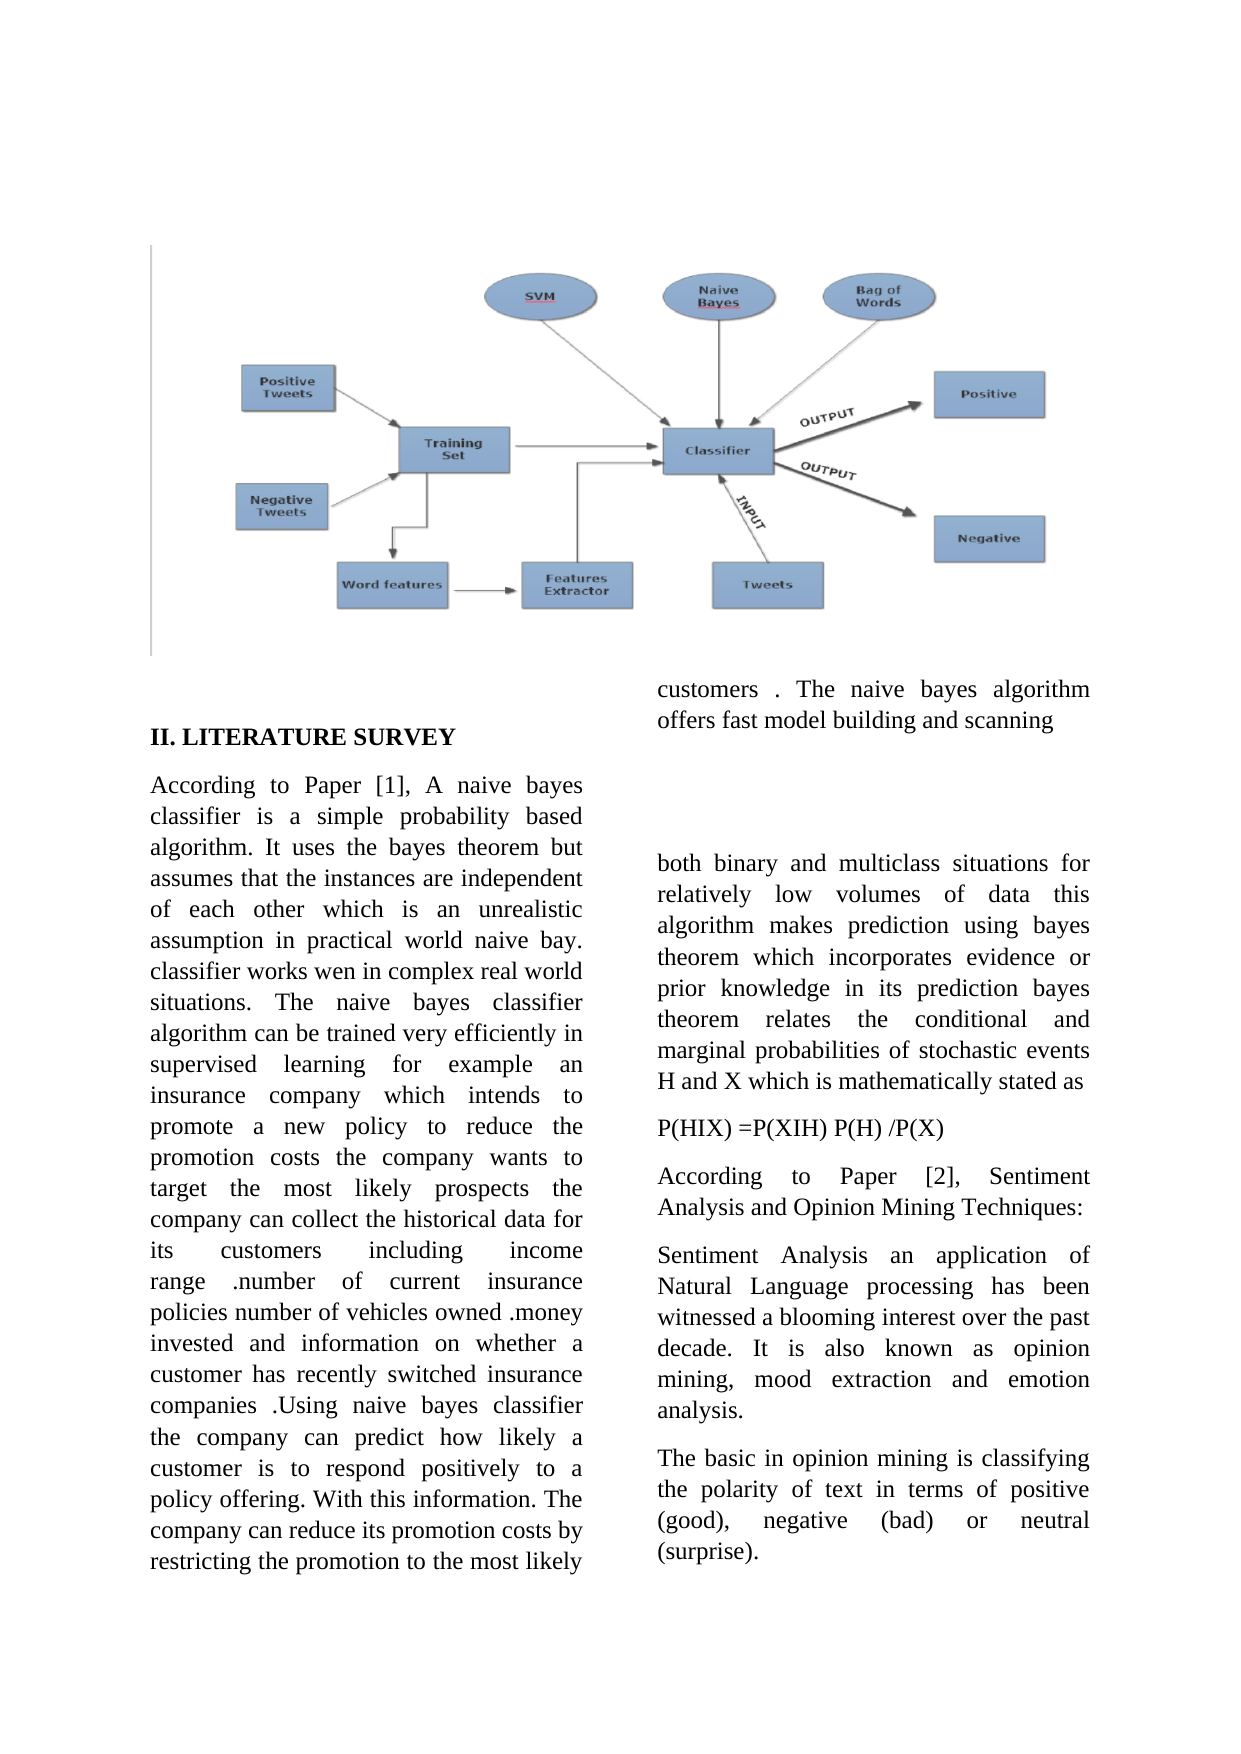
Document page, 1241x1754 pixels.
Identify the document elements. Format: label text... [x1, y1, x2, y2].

text II. LITERATURE SURVEY [150, 722, 583, 751]
picture [150, 245, 1125, 656]
text According to Paper [2], Sentiment Analysis and Opinion Mining Techniques: [657, 1161, 1090, 1221]
text both binary and multiclass situations for relatively low volumes of data this algorithm makes prediction using bayes theorem which incorporates evidence or prior knowledge in its prediction bayes theorem relates the conditional and marginal probabilities of stochastic events H and X which is mathematically stated as [657, 848, 1090, 1094]
text P(HIX) =P(XIH) P(H) /P(X) [657, 1113, 1090, 1142]
text According to Paper [1], A naive bayes classifier is a simple probability based algorithm. It uses the bayes theorem but assumes that the instances are independent of each other which is an unrealistic assumption in practical world naive bay. classifier works wen in complex real world situations. The naive bayes classifier algorithm can be trained very efficiently in supervised learning for example an insurance company which intends to promote a new policy to reduce the promotion costs the company wants to target the most likely prospects the company can collect the historical data for its customers including income range .number of current insurance policies number of vehicles owned .money invested and information on whether a customer has recently switched insurance companies .Using naive bayes classifier the company can predict how likely a customer is to respond positively to a policy offering. With this information. The company can reduce its promotion costs by restricting the promotion to the most likely customers . The naive bayes algorithm offers fast model building and scanning [150, 770, 583, 1574]
text Sentiment Analysis an application of Natural Language processing has been witnessed a blooming interest over the past decade. It is also known as opinion mining, mood extraction and emotion analysis. [657, 1240, 1090, 1424]
text The basic in opinion mining is classifying the polarity of text in terms of positive (good), negative (bad) or neutral (surprise). [657, 1443, 1090, 1565]
